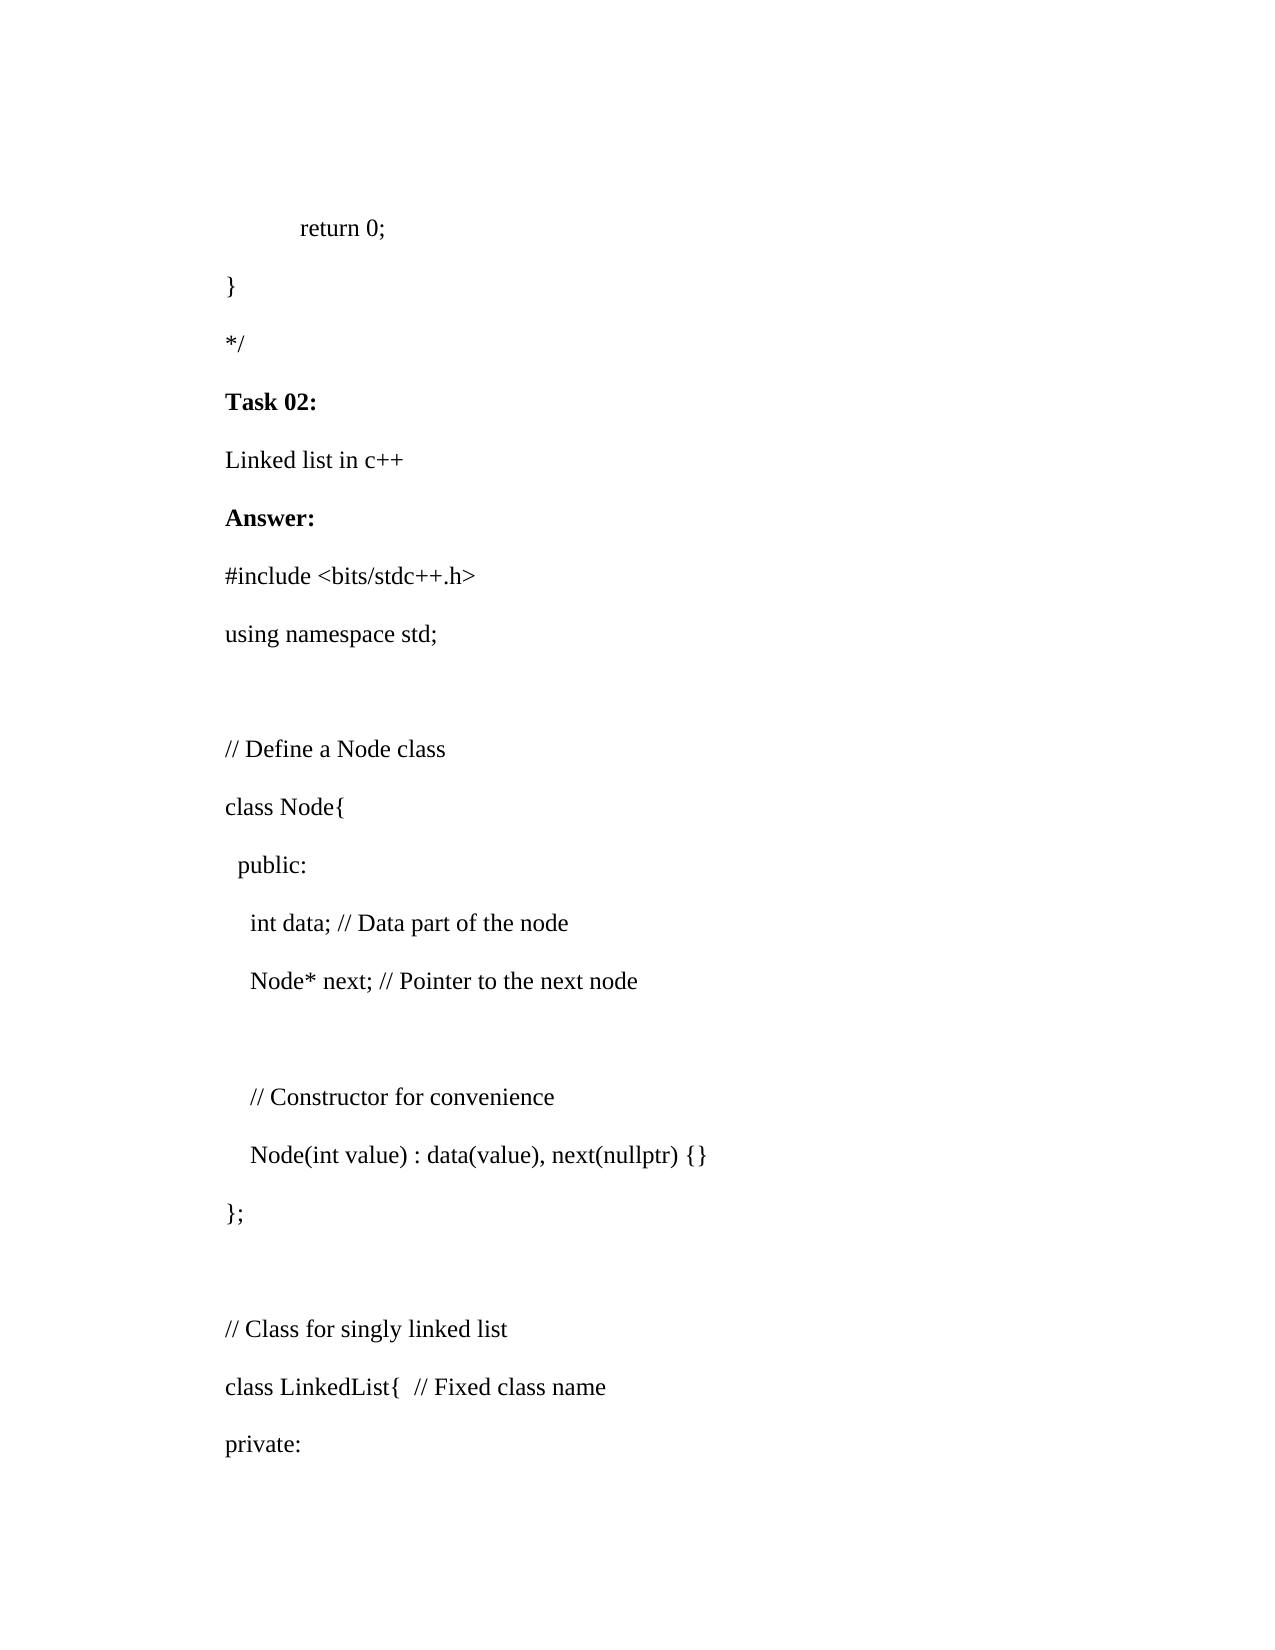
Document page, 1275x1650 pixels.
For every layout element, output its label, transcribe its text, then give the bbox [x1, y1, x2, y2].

text #include <bits/stdc++.h> [225, 561, 1125, 589]
text // Class for singly linked list [225, 1314, 1125, 1342]
text class LinkedList{ // Fixed class name [225, 1372, 1125, 1400]
text Linked list in c++ [225, 445, 1125, 474]
text */ [225, 329, 1125, 358]
text // Constructor for convenience [225, 1082, 1125, 1111]
text int data; // Data part of the node [225, 908, 1125, 937]
text class Node{ [225, 792, 1125, 821]
text Node* next; // Pointer to the next node [225, 966, 1125, 995]
text // Define a Node class [225, 734, 1125, 763]
text }; [225, 1198, 1125, 1227]
text Task 02: [225, 387, 1125, 416]
text return 0; [225, 213, 1125, 242]
text using namespace std; [225, 619, 1125, 647]
text Node(int value) : data(value), next(nullptr) {} [225, 1140, 1125, 1169]
text Answer: [225, 503, 1125, 532]
text } [225, 271, 1125, 300]
text public: [225, 850, 1125, 879]
text private: [225, 1429, 1125, 1458]
